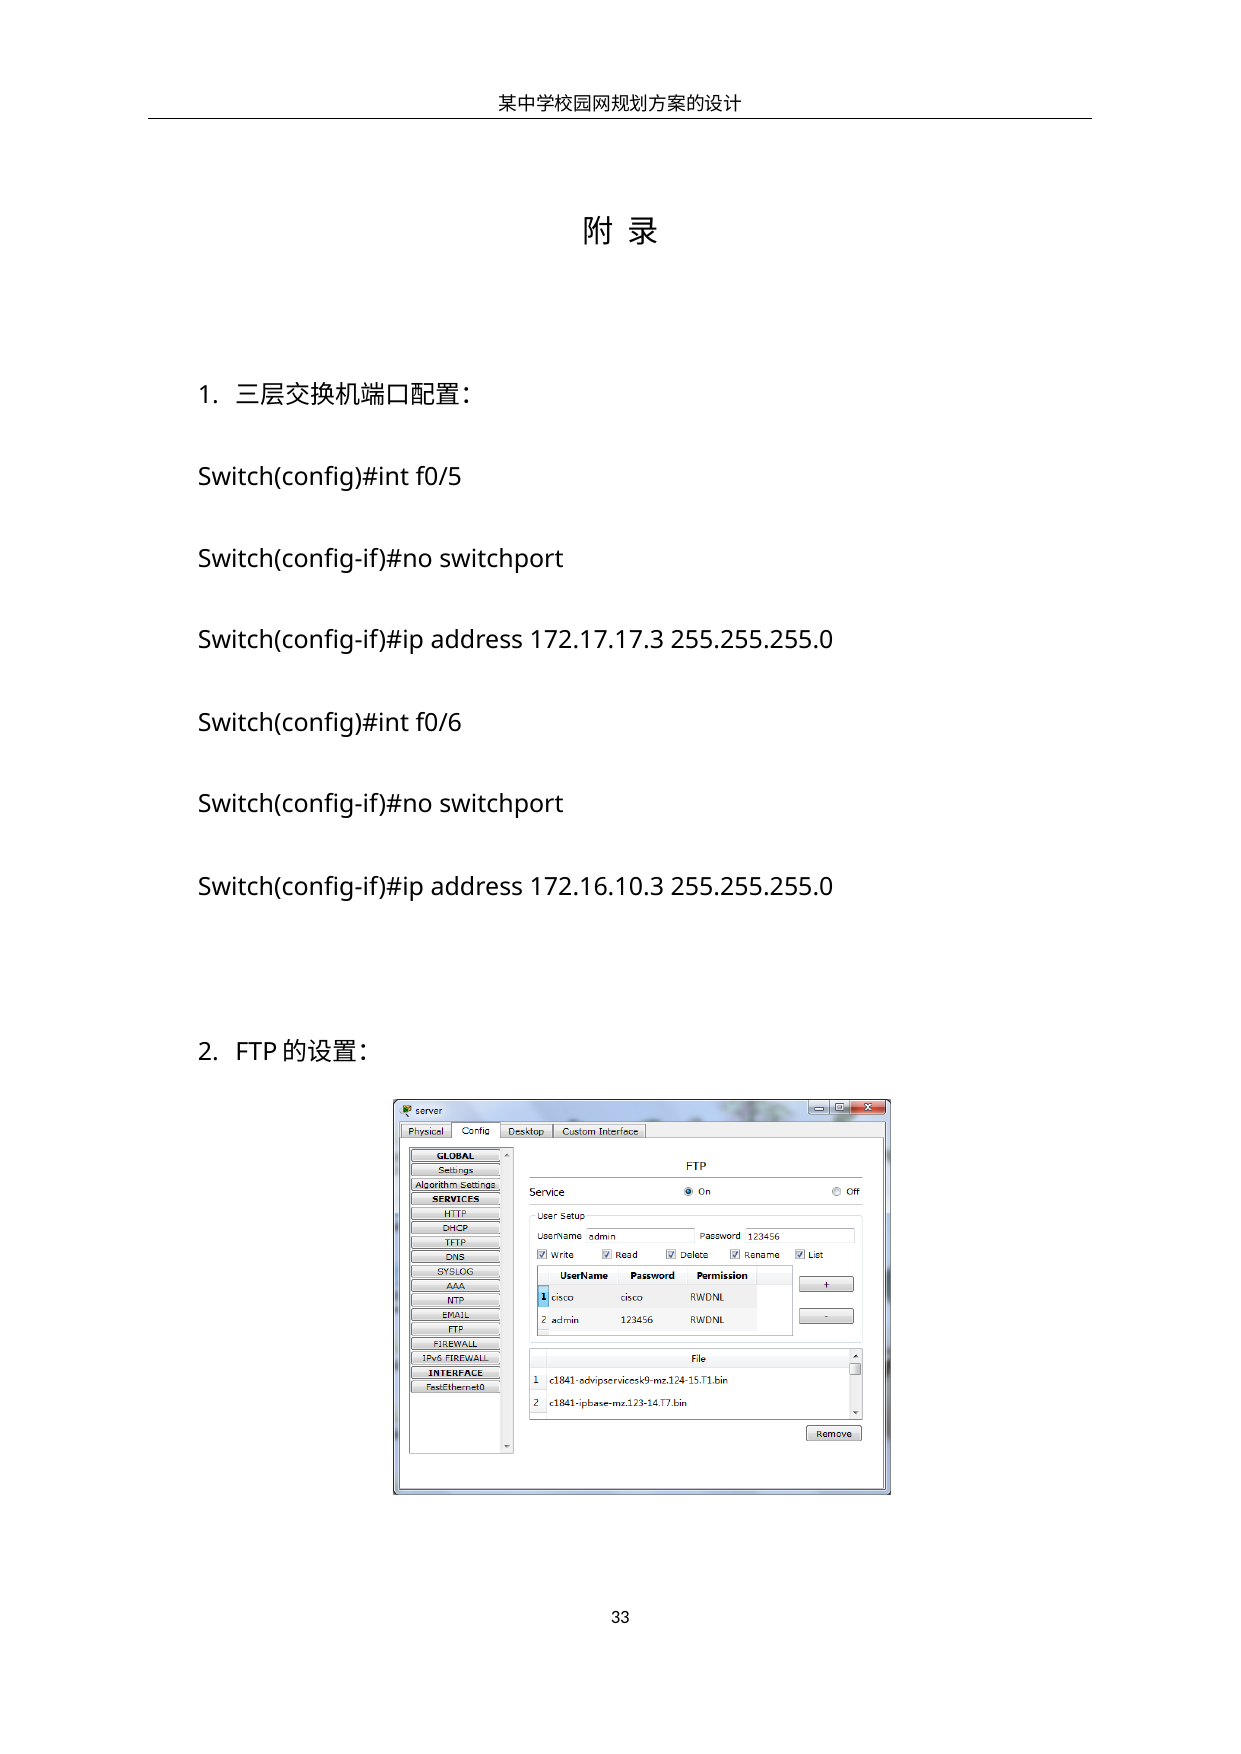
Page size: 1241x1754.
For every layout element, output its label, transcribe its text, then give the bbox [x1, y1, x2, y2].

picture [393, 1099, 891, 1495]
text Switch(config)#int f0/6 [148, 689, 1092, 754]
list FTP的设置： [198, 1017, 1092, 1082]
subtitle 附 录 [148, 197, 1092, 262]
text Switch(config-if)#no switchport [148, 525, 1092, 590]
text Switch(config-if)#ip address 172.17.17.3 255.255.255.0 [148, 607, 1092, 672]
text Switch(config-if)#no switchport [148, 771, 1092, 836]
text Switch(config)#int f0/5 [148, 443, 1092, 508]
text Switch(config-if)#ip address 172.16.10.3 255.255.255.0 [148, 853, 1092, 918]
list 三层交换机端口配置： [198, 360, 1092, 425]
